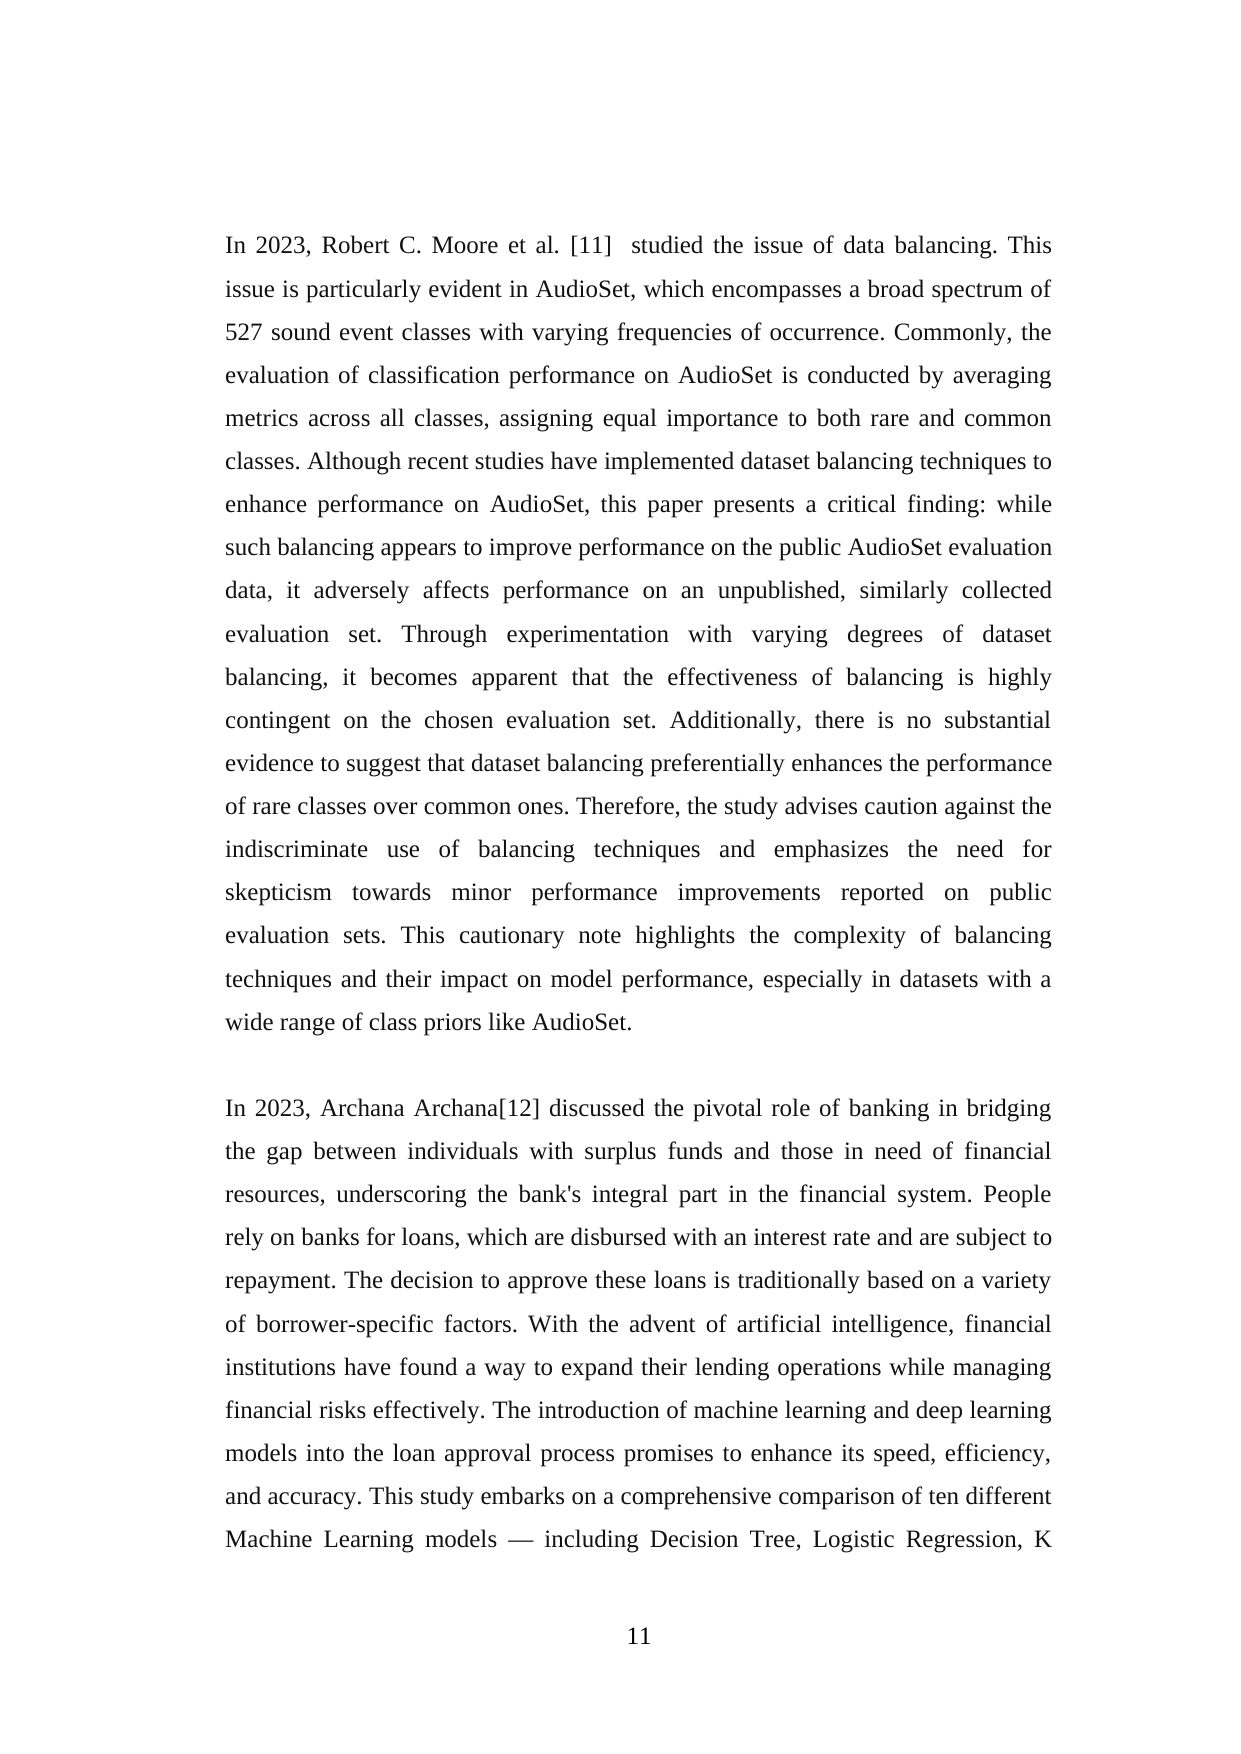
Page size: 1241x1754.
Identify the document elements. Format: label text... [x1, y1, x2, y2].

text In 2023, Robert C. Moore et al. [11] studied the issue of data balancing. This issue is particularly evident in AudioSet, which encompasses a broad spectrum of 527 sound event classes with varying frequencies of occurrence. Commonly, the evaluation of classification performance on AudioSet is conducted by averaging metrics across all classes, assigning equal importance to both rare and common classes. Although recent studies have implemented dataset balancing techniques to enhance performance on AudioSet, this paper presents a critical finding: while such balancing appears to improve performance on the public AudioSet evaluation data, it adversely affects performance on an unpublished, similarly collected evaluation set. Through experimentation with varying degrees of dataset balancing, it becomes apparent that the effectiveness of balancing is highly contingent on the chosen evaluation set. Additionally, there is no substantial evidence to suggest that dataset balancing preferentially enhances the performance of rare classes over common ones. Therefore, the study advises caution against the indiscriminate use of balancing techniques and emphasizes the need for skepticism towards minor performance improvements reported on public evaluation sets. This cautionary note highlights the complexity of balancing techniques and their impact on model performance, especially in datasets with a wide range of class priors like AudioSet. [225, 231, 1053, 1036]
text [225, 1093, 1053, 1553]
